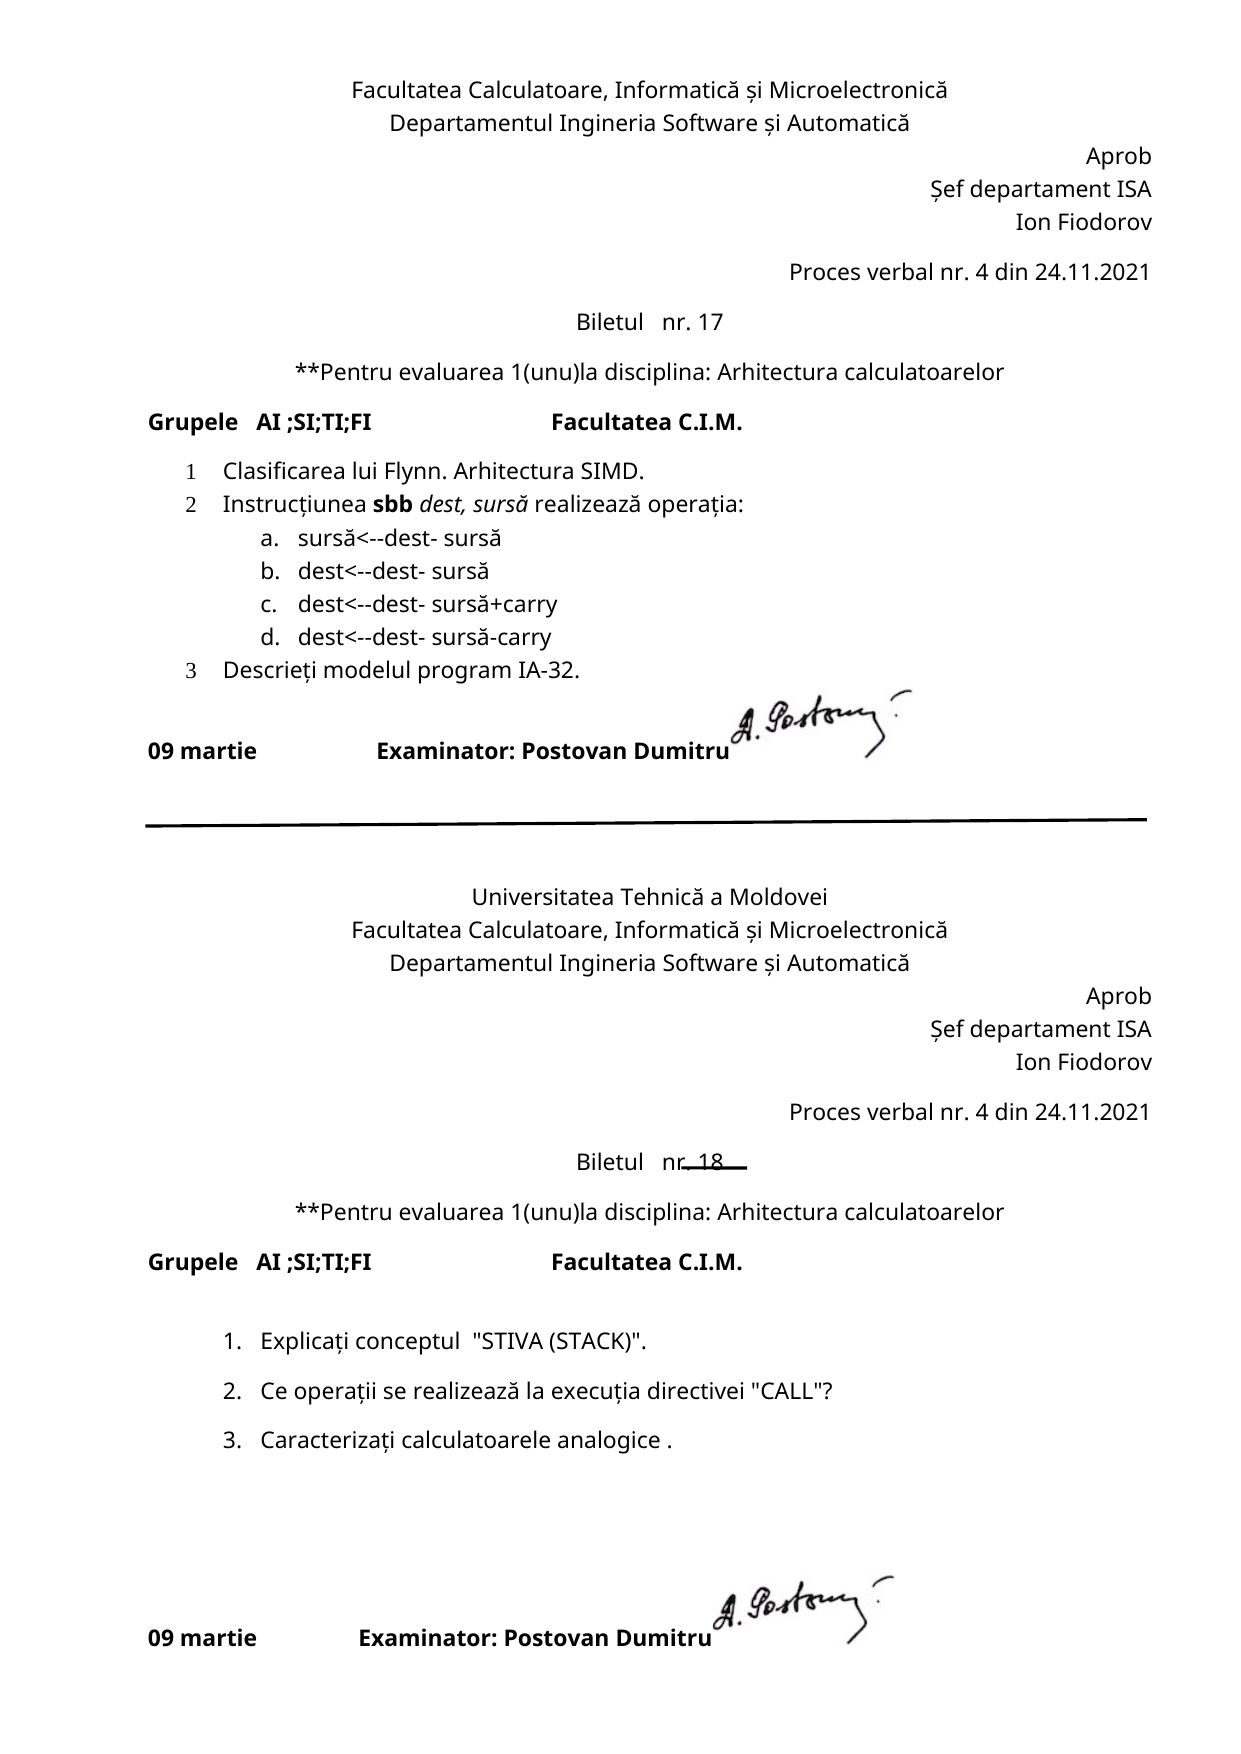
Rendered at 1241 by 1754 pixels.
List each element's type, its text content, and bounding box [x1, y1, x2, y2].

list Caracterizați calculatoarele analogice . [223, 1424, 1152, 1456]
text **Pentru evaluarea 1(unu)la disciplina: Arhitectura calculatoarelor [148, 1196, 1152, 1227]
text Proces verbal nr. 4 din 24.11.2021 [148, 1096, 1152, 1127]
text Facultatea Calculatoare, Informatică şi Microelectronică [148, 74, 1152, 105]
text Grupele AI ;SI;TI;FI Facultatea C.I.M. [148, 406, 1152, 437]
list Descrieți modelul program IA-32. [185, 654, 1152, 685]
text 09 martie Examinator: Postovan Dumitru [148, 1574, 1152, 1653]
text Departamentul Ingineria Software şi Automatică [148, 107, 1152, 138]
list dest<--dest- sursă-carry [260, 621, 1152, 652]
text 09 martie Examinator: Postovan Dumitru [148, 687, 1152, 766]
text Proces verbal nr. 4 din 24.11.2021 [148, 256, 1152, 287]
text Biletul nr. 17 [148, 306, 1152, 337]
text Şef departament ISA Ion Fiodorov [148, 1013, 1152, 1078]
list Ce operaţii se realizează la execuţia directivei "CALL"? [223, 1374, 1152, 1406]
list dest<--dest- sursă+carry [260, 588, 1152, 619]
list dest<--dest- sursă [260, 555, 1152, 586]
text Aprob [148, 140, 1152, 171]
text Aprob [148, 980, 1152, 1011]
text Grupele AI ;SI;TI;FI Facultatea C.I.M. [148, 1246, 1152, 1306]
picture [730, 687, 914, 760]
list sursă<--dest- sursă [260, 522, 1152, 553]
text Universitatea Tehnică a Moldovei [148, 881, 1152, 912]
list Clasificarea lui Flynn. Arhitectura SIMD. [185, 455, 1152, 487]
text Facultatea Calculatoare, Informatică şi Microelectronică [148, 914, 1152, 945]
text Şef departament ISA Ion Fiodorov [148, 173, 1152, 238]
text Biletul nr. 18 [148, 1146, 1152, 1177]
text Departamentul Ingineria Software şi Automatică [148, 947, 1152, 978]
text **Pentru evaluarea 1(unu)la disciplina: Arhitectura calculatoarelor [148, 356, 1152, 387]
list Explicați conceptul "STIVA (STACK)". [223, 1325, 1152, 1356]
picture [712, 1573, 896, 1646]
list Instrucţiunea sbb dest, sursă realizează operaţia: [185, 488, 1152, 520]
